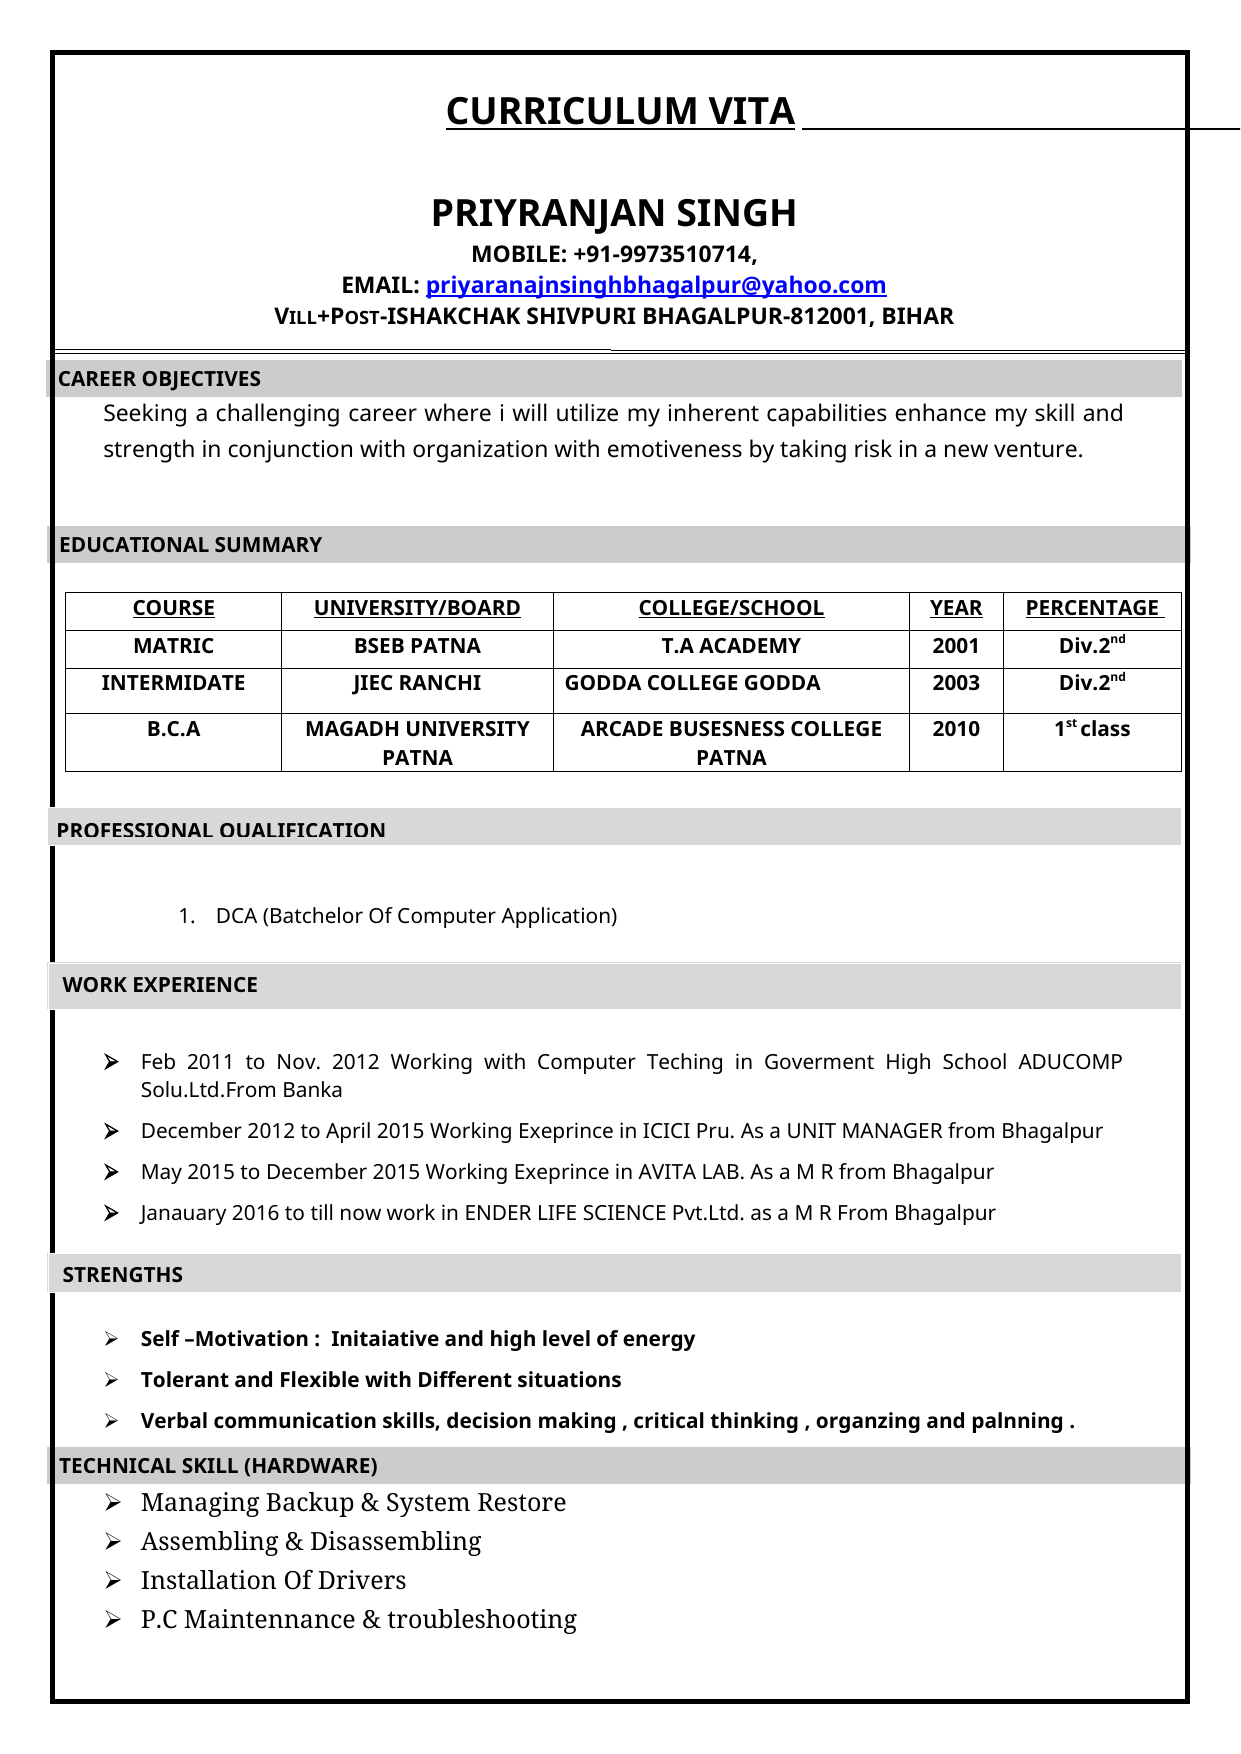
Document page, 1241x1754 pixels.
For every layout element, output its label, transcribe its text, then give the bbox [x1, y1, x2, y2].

table_header UNIVERSITY/BOARD [282, 593, 553, 630]
table_cell 1st class [1004, 714, 1181, 771]
list Assembling & Disassembling [103, 1524, 1125, 1558]
table_cell MAGADH UNIVERSITY PATNA [282, 714, 553, 771]
text PRIYRANJAN SINGH [103, 186, 1125, 237]
table_cell 2001 [910, 631, 1003, 667]
list Tolerant and Flexible with Different situations [103, 1365, 1125, 1394]
table_header YEAR [910, 593, 1003, 630]
table_cell BSEB PATNA [282, 631, 553, 667]
list Verbal communication skills, decision making , critical thinking , organzing and palnning . [103, 1406, 1125, 1434]
table_cell Div.2nd [1004, 669, 1181, 713]
table_cell 2003 [910, 669, 1003, 713]
table_cell T.A ACADEMY [554, 631, 909, 667]
subtitle EMAIL: priyaranajnsinghbhagalpur@yahoo.com [103, 269, 1125, 300]
text Seeking a challenging career where i will utilize my inherent capabilities enhance my skill and strength in conjunction with organization with emotiveness by taking risk in a new venture. [103, 397, 1125, 464]
table_cell MATRIC [66, 631, 281, 667]
table_cell B.C.A [66, 714, 281, 771]
subtitle MOBILE: +91-9973510714, [103, 237, 1125, 269]
text Vill+Post-ISHAKCHAK SHIVPURI BHAGALPUR-812001, BIHAR [103, 300, 1125, 331]
list Feb 2011 to Nov. 2012 Working with Computer Teching in Goverment High School ADUCOMP Solu.Ltd.From Banka [103, 1047, 1125, 1104]
text CURRICULUM VITA [122, 84, 1125, 135]
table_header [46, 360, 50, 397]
table_cell INTERMIDATE [66, 669, 281, 713]
table_cell JIEC RANCHI [282, 669, 553, 713]
table_cell 2010 [910, 714, 1003, 771]
list December 2012 to April 2015 Working Exeprince in ICICI Pru. As a UNIT MANAGER from Bhagalpur [103, 1116, 1125, 1144]
table_cell Div.2nd [1004, 631, 1181, 667]
table_header PERCENTAGE [1004, 593, 1181, 630]
table_header TECHNICAL SKILL (HARDWARE) [55, 1447, 1185, 1484]
list P.C Maintennance & troubleshooting [103, 1602, 1125, 1636]
list Installation Of Drivers [103, 1563, 1125, 1597]
list Janauary 2016 to till now work in ENDER LIFE SCIENCE Pvt.Ltd. as a M R From Bhagalpur [103, 1198, 1125, 1226]
list May 2015 to December 2015 Working Exeprince in AVITA LAB. As a M R from Bhagalpur [103, 1157, 1125, 1186]
table_cell ARCADE BUSESNESS COLLEGE PATNA [554, 714, 909, 771]
list DCA (Batchelor Of Computer Application) [178, 901, 1125, 930]
table_header EDUCATIONAL SUMMARY [55, 526, 1185, 563]
table_header CAREER OBJECTIVES [55, 360, 1182, 397]
list Self –Motivation : Initaiative and high level of energy [103, 1324, 1125, 1353]
table_cell GODDA COLLEGE GODDA [554, 669, 909, 713]
list Managing Backup & System Restore [103, 1484, 1125, 1519]
table_header COURSE [66, 593, 281, 630]
table_header COLLEGE/SCHOOL [554, 593, 909, 630]
